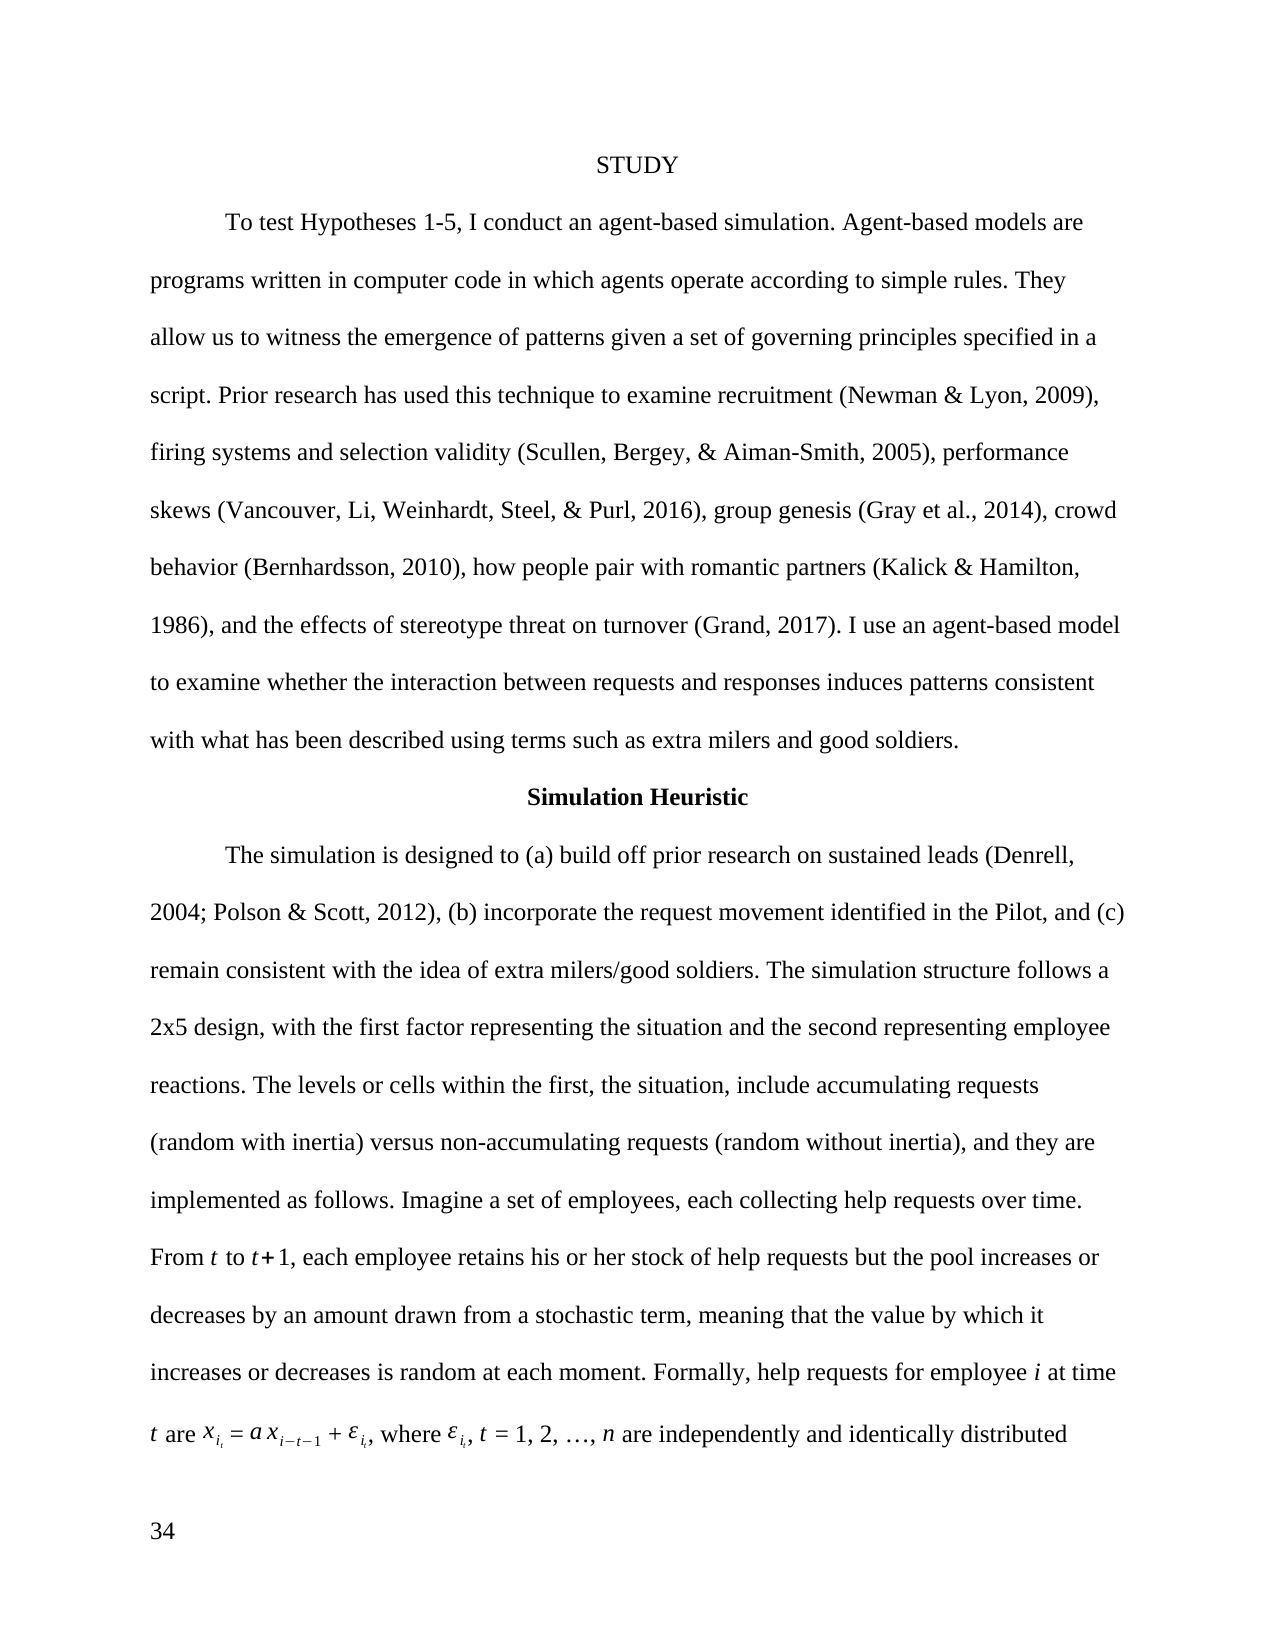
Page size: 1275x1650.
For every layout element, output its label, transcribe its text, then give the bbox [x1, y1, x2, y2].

subtitle Simulation Heuristic [150, 782, 1125, 811]
subtitle STUDY [150, 150, 1125, 179]
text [150, 840, 1125, 1450]
text To test Hypotheses 1-5, I conduct an agent-based simulation. Agent-based models are programs written in computer code in which agents operate according to simple rules. They allow us to witness the emergence of patterns given a set of governing principles specified in a script. Prior research has used this technique to examine recruitment (Newman & Lyon, 2009), firing systems and selection validity (Scullen, Bergey, & Aiman-Smith, 2005), performance skews (Vancouver, Li, Weinhardt, Steel, & Purl, 2016), group genesis (Gray et al., 2014), crowd behavior (Bernhardsson, 2010), how people pair with romantic partners (Kalick & Hamilton, 1986), and the effects of stereotype threat on turnover (Grand, 2017). I use an agent-based model to examine whether the interaction between requests and responses induces patterns consistent with what has been described using terms such as extra milers and good soldiers. [150, 207, 1125, 754]
